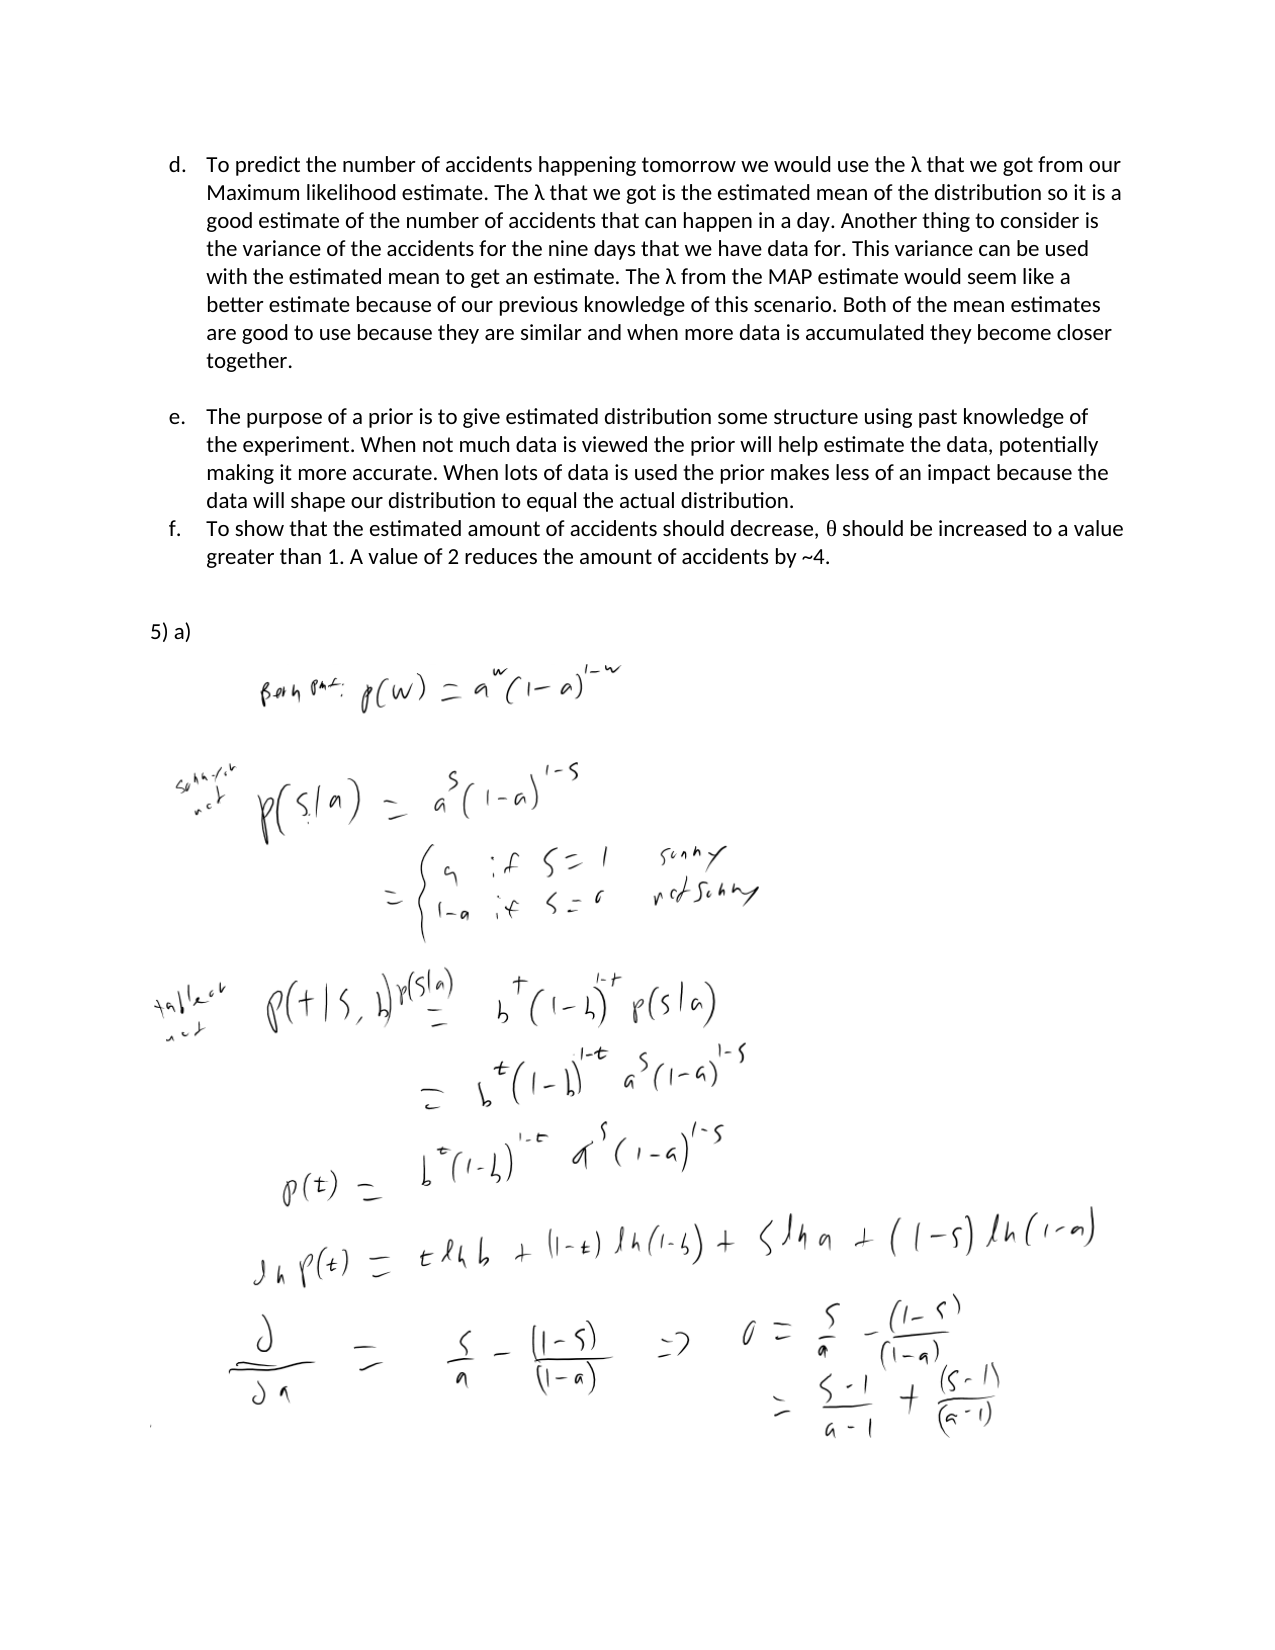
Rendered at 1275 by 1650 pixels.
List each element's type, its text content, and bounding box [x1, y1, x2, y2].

list To predict the number of accidents happening tomorrow we would use the λ that we got from our Maximum likelihood estimate. The λ that we got is the estimated mean of the distribution so it is a good estimate of the number of accidents that can happen in a day. Another thing to consider is the variance of the accidents for the nine days that we have data for. This variance can be used with the estimated mean to get an estimate. The λ from the MAP estimate would seem like a better estimate because of our previous knowledge of this scenario. Both of the mean estimates are good to use because they are similar and when more data is accumulated they become closer together. [169, 150, 1125, 374]
text 5) a) [150, 617, 1125, 645]
picture [150, 664, 1125, 1444]
list The purpose of a prior is to give estimated distribution some structure using past knowledge of the experiment. When not much data is viewed the prior will help estimate the data, potentially making it more accurate. When lots of data is used the prior makes less of an impact because the data will shape our distribution to equal the actual distribution. [169, 402, 1125, 514]
list To show that the estimated amount of accidents should decrease, θ should be increased to a value greater than 1. A value of 2 reduces the amount of accidents by ~4. [169, 514, 1125, 570]
